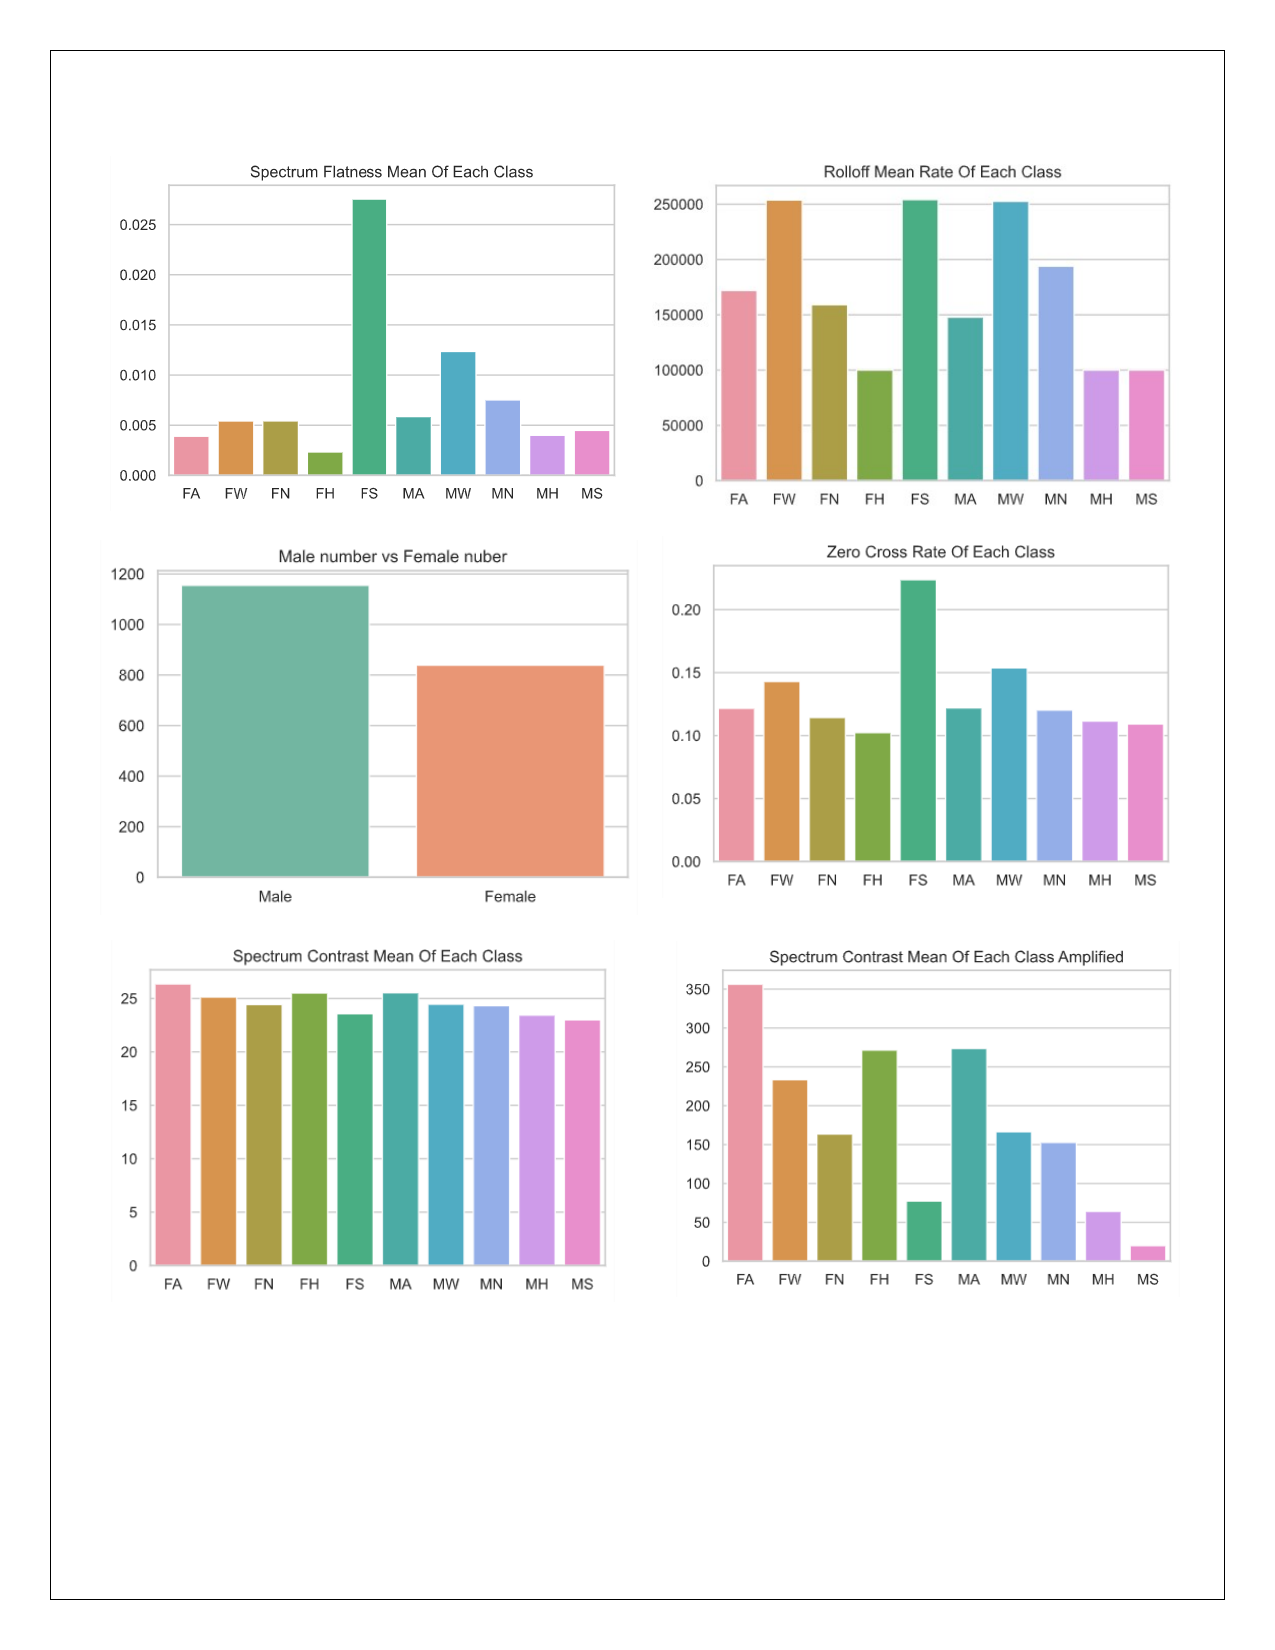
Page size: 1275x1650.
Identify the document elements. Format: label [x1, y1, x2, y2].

picture [110, 156, 623, 511]
picture [662, 536, 1178, 898]
picture [644, 156, 1179, 517]
picture [676, 941, 1180, 1297]
picture [111, 940, 615, 1302]
picture [100, 540, 638, 915]
